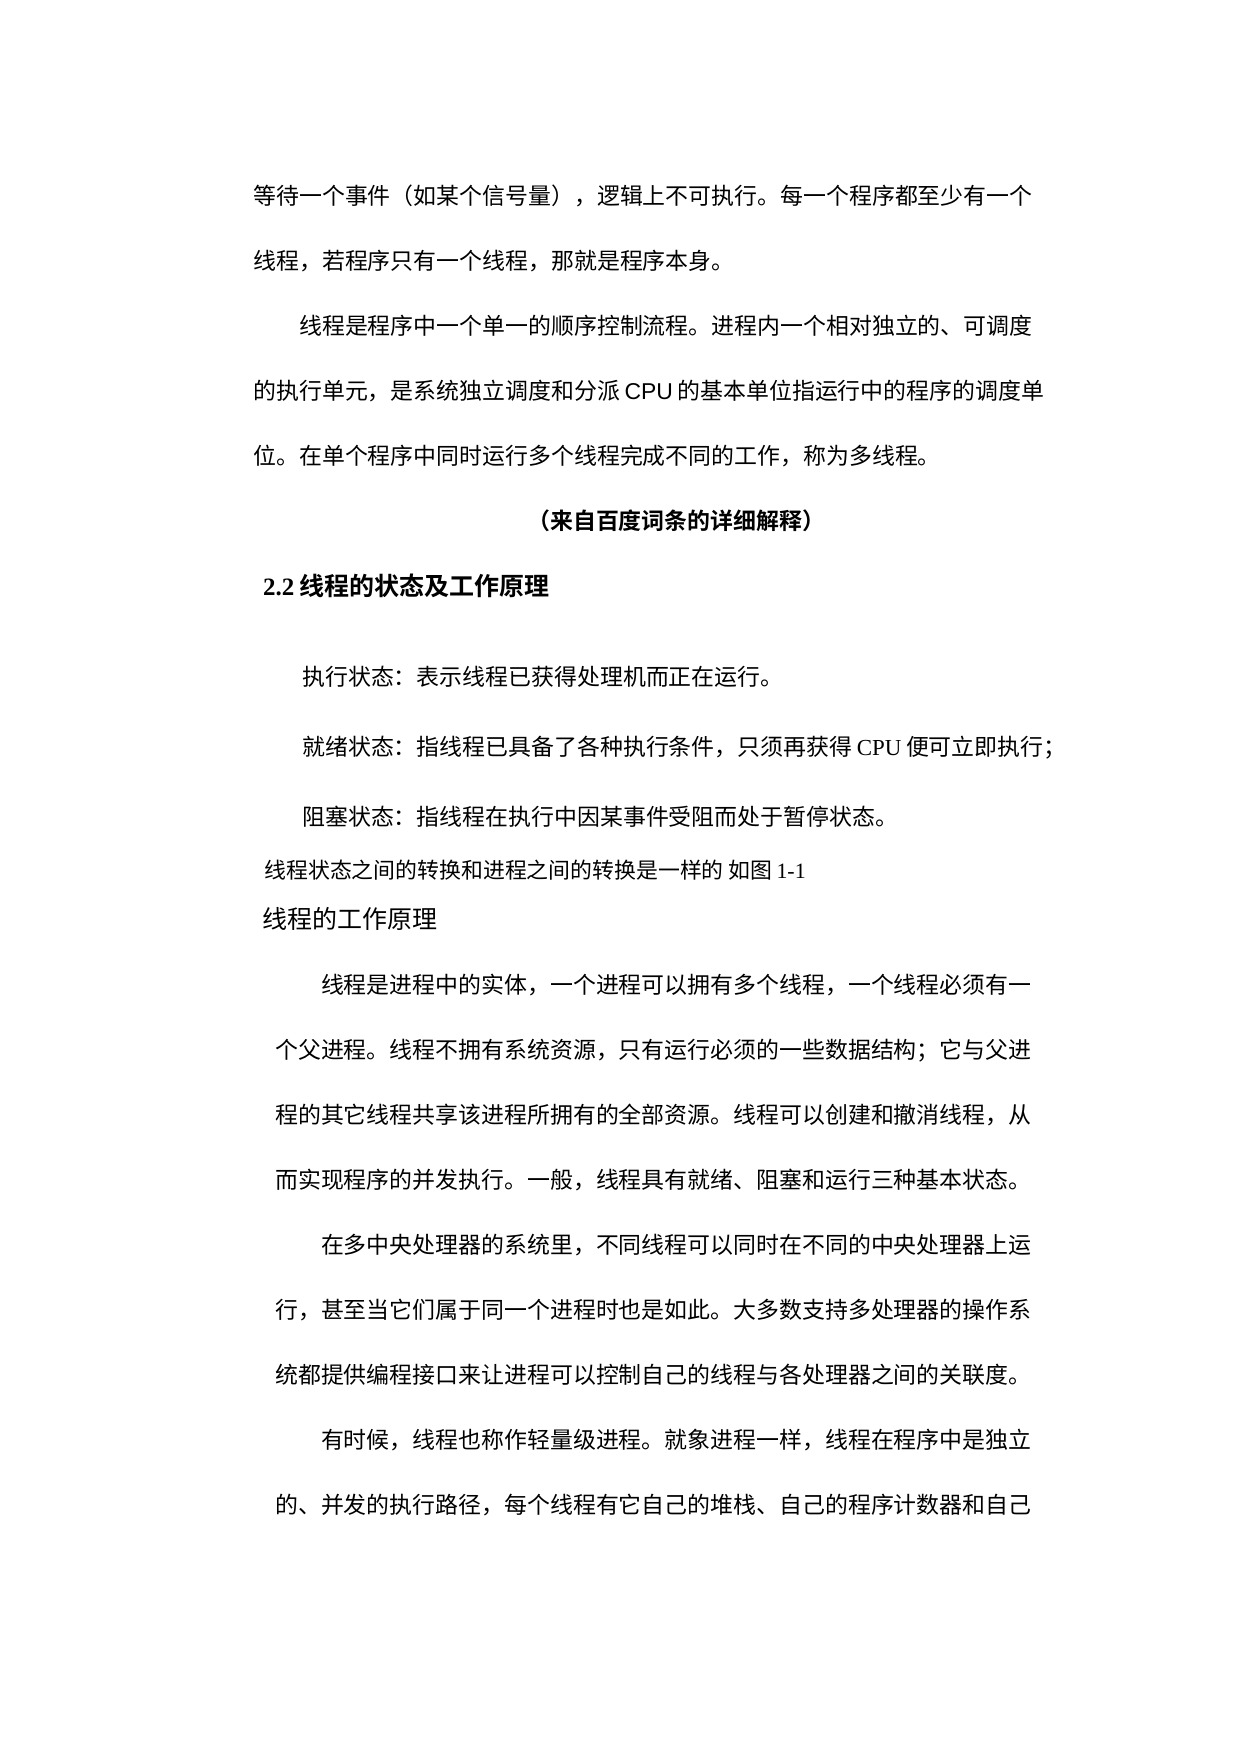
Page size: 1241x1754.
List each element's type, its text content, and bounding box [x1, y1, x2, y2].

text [275, 1406, 1053, 1536]
text 线程状态之间的转换和进程之间的转换是一样的 如图1-1 [187, 853, 1053, 886]
text 就绪状态：指线程已具备了各种执行条件，只须再获得CPU便可立即执行； [187, 713, 1053, 778]
text 执行状态：表示线程已获得处理机而正在运行。 [187, 643, 1053, 708]
text 阻塞状态：指线程在执行中因某事件受阻而处于暂停状态。 [187, 783, 1053, 848]
text 线程是进程中的实体，一个进程可以拥有多个线程，一个线程必须有一个父进程。线程不拥有系统资源，只有运行必须的一些数据结构；它与父进程的其它线程共享该进程所拥有的全部资源。线程可以创建和撤消线程，从而实现程序的并发执行。一般，线程具有就绪、阻塞和运行三种基本状态。 [275, 951, 1053, 1211]
subtitle 2.2线程的状态及工作原理 [187, 552, 1053, 617]
text 线程的工作原理 [187, 886, 1053, 951]
text 线程是程序中一个单一的顺序控制流程。进程内一个相对独立的、可调度的执行单元，是系统独立调度和分派CPU的基本单位指运行中的程序的调度单位。在单个程序中同时运行多个线程完成不同的工作，称为多线程。 [253, 292, 1053, 487]
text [253, 162, 1053, 292]
text （来自百度词条的详细解释） [253, 487, 1053, 552]
text 在多中央处理器的系统里，不同线程可以同时在不同的中央处理器上运行，甚至当它们属于同一个进程时也是如此。大多数支持多处理器的操作系统都提供编程接口来让进程可以控制自己的线程与各处理器之间的关联度。 [275, 1211, 1053, 1406]
